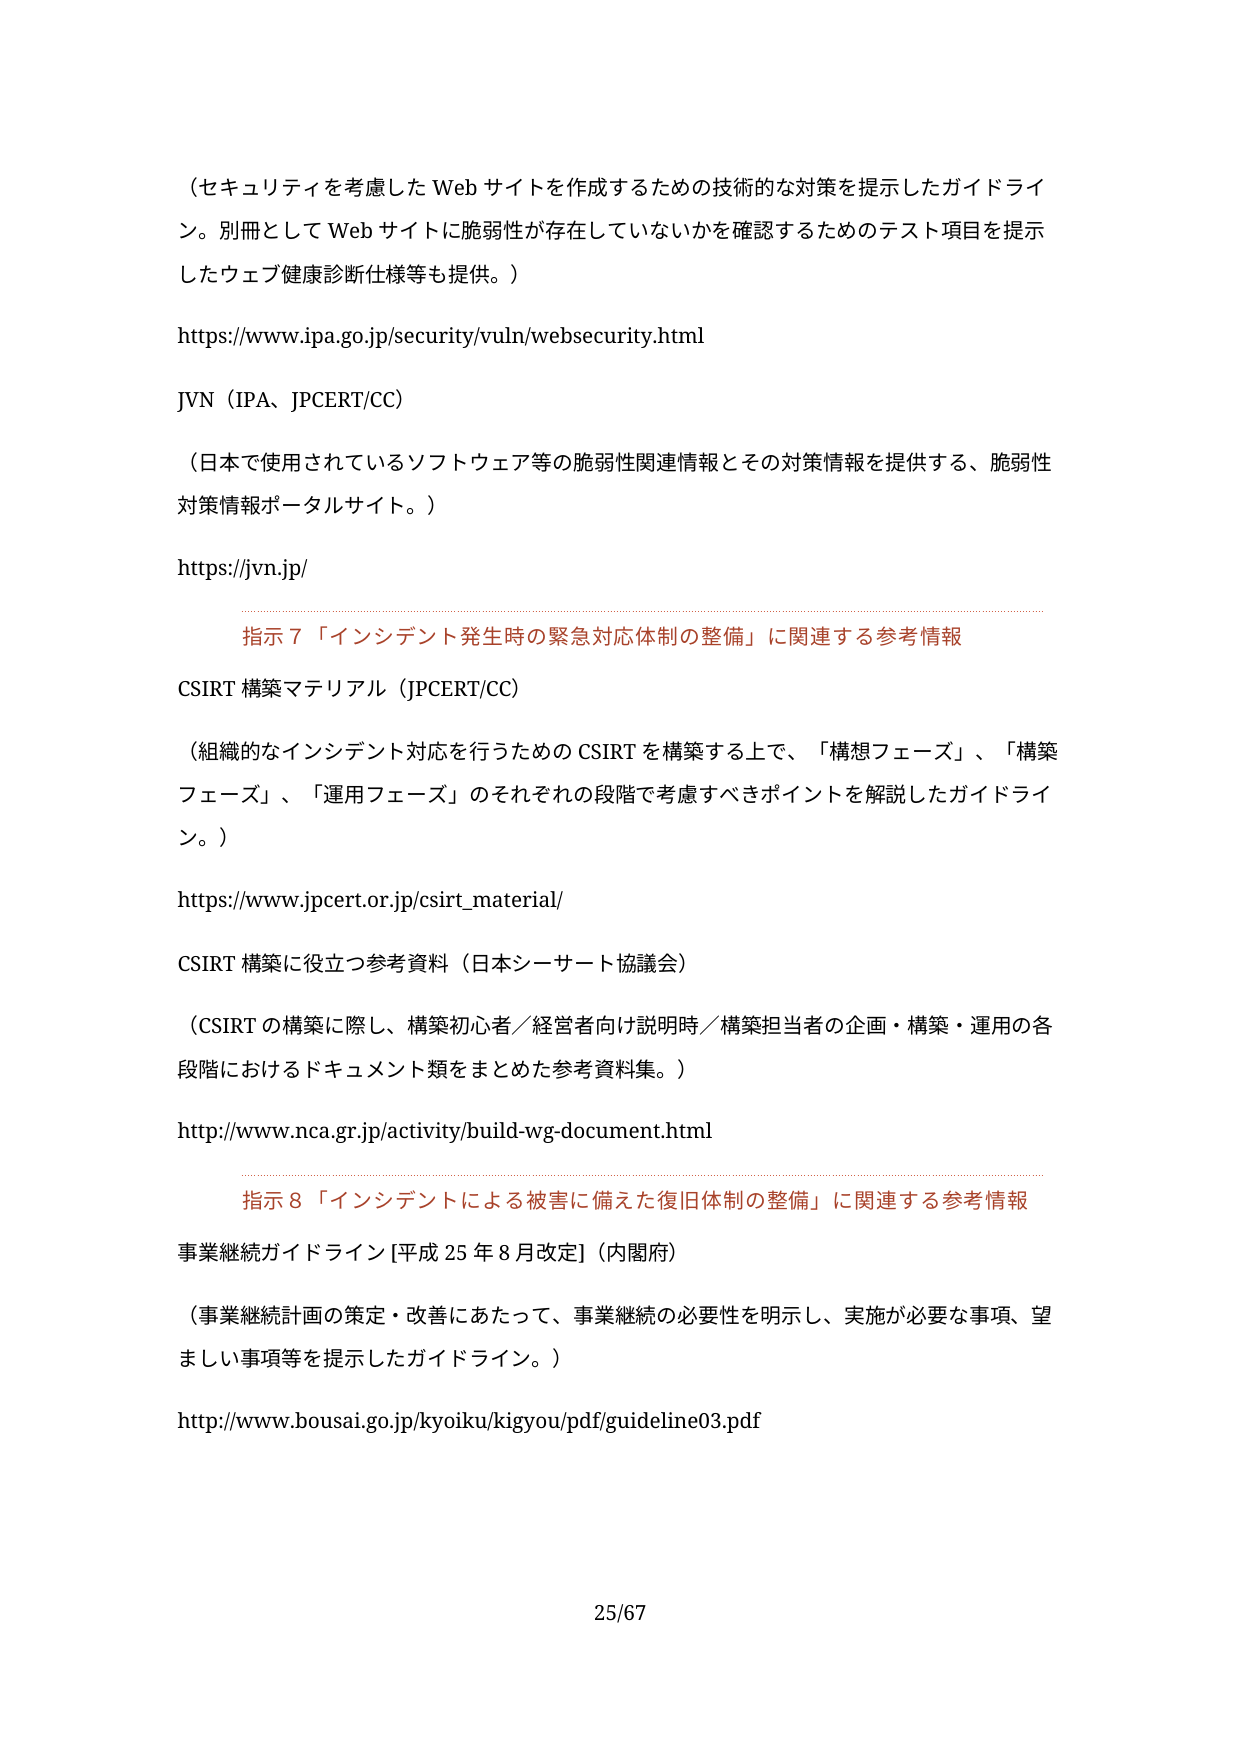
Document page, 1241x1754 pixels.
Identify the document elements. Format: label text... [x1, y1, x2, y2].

text （組織的なインシデント対応を行うための CSIRT を構築する上で、「構想フェーズ」、「構築フェーズ」、「運用フェーズ」のそれぞれの段階で考慮すべきポイントを解説したガイドライン。） [177, 732, 1063, 855]
text https://jvn.jp/ [177, 548, 1063, 586]
text 事業継続ガイドライン [平成 25 年 8 月改定]（内閣府） [177, 1233, 1063, 1270]
subtitle 指示８「インシデントによる被害に備えた復旧体制の整備」に関連する参考情報 [242, 1174, 1042, 1218]
text （事業継続計画の策定・改善にあたって、事業継続の必要性を明示し、実施が必要な事項、望ましい事項等を提示したガイドライン。） [177, 1295, 1063, 1376]
text http://www.nca.gr.jp/activity/build-wg-document.html [177, 1112, 1063, 1149]
subtitle 指示７「インシデント発生時の緊急対応体制の整備」に関連する参考情報 [242, 611, 1042, 654]
text JVN（IPA、JPCERT/CC） [177, 379, 1063, 417]
text （セキュリティを考慮した Web サイトを作成するための技術的な対策を提示したガイドライン。別冊としてWeb サイトに脆弱性が存在していないかを確認するためのテスト項目を提示したウェブ健康診断仕様等も提供。） [177, 168, 1063, 292]
text http://www.bousai.go.jp/kyoiku/kigyou/pdf/guideline03.pdf [177, 1401, 1063, 1439]
text https://www.ipa.go.jp/security/vuln/websecurity.html [177, 317, 1063, 354]
text （日本で使用されているソフトウェア等の脆弱性関連情報とその対策情報を提供する、脆弱性対策情報ポータルサイト。） [177, 442, 1063, 523]
text https://www.jpcert.or.jp/csirt_material/ [177, 881, 1063, 918]
text （CSIRT の構築に際し、構築初心者／経営者向け説明時／構築担当者の企画・構築・運用の各段階におけるドキュメント類をまとめた参考資料集。） [177, 1006, 1063, 1087]
text CSIRT 構築に役立つ参考資料（日本シーサート協議会） [177, 943, 1063, 981]
text CSIRT 構築マテリアル（JPCERT/CC） [177, 669, 1063, 706]
